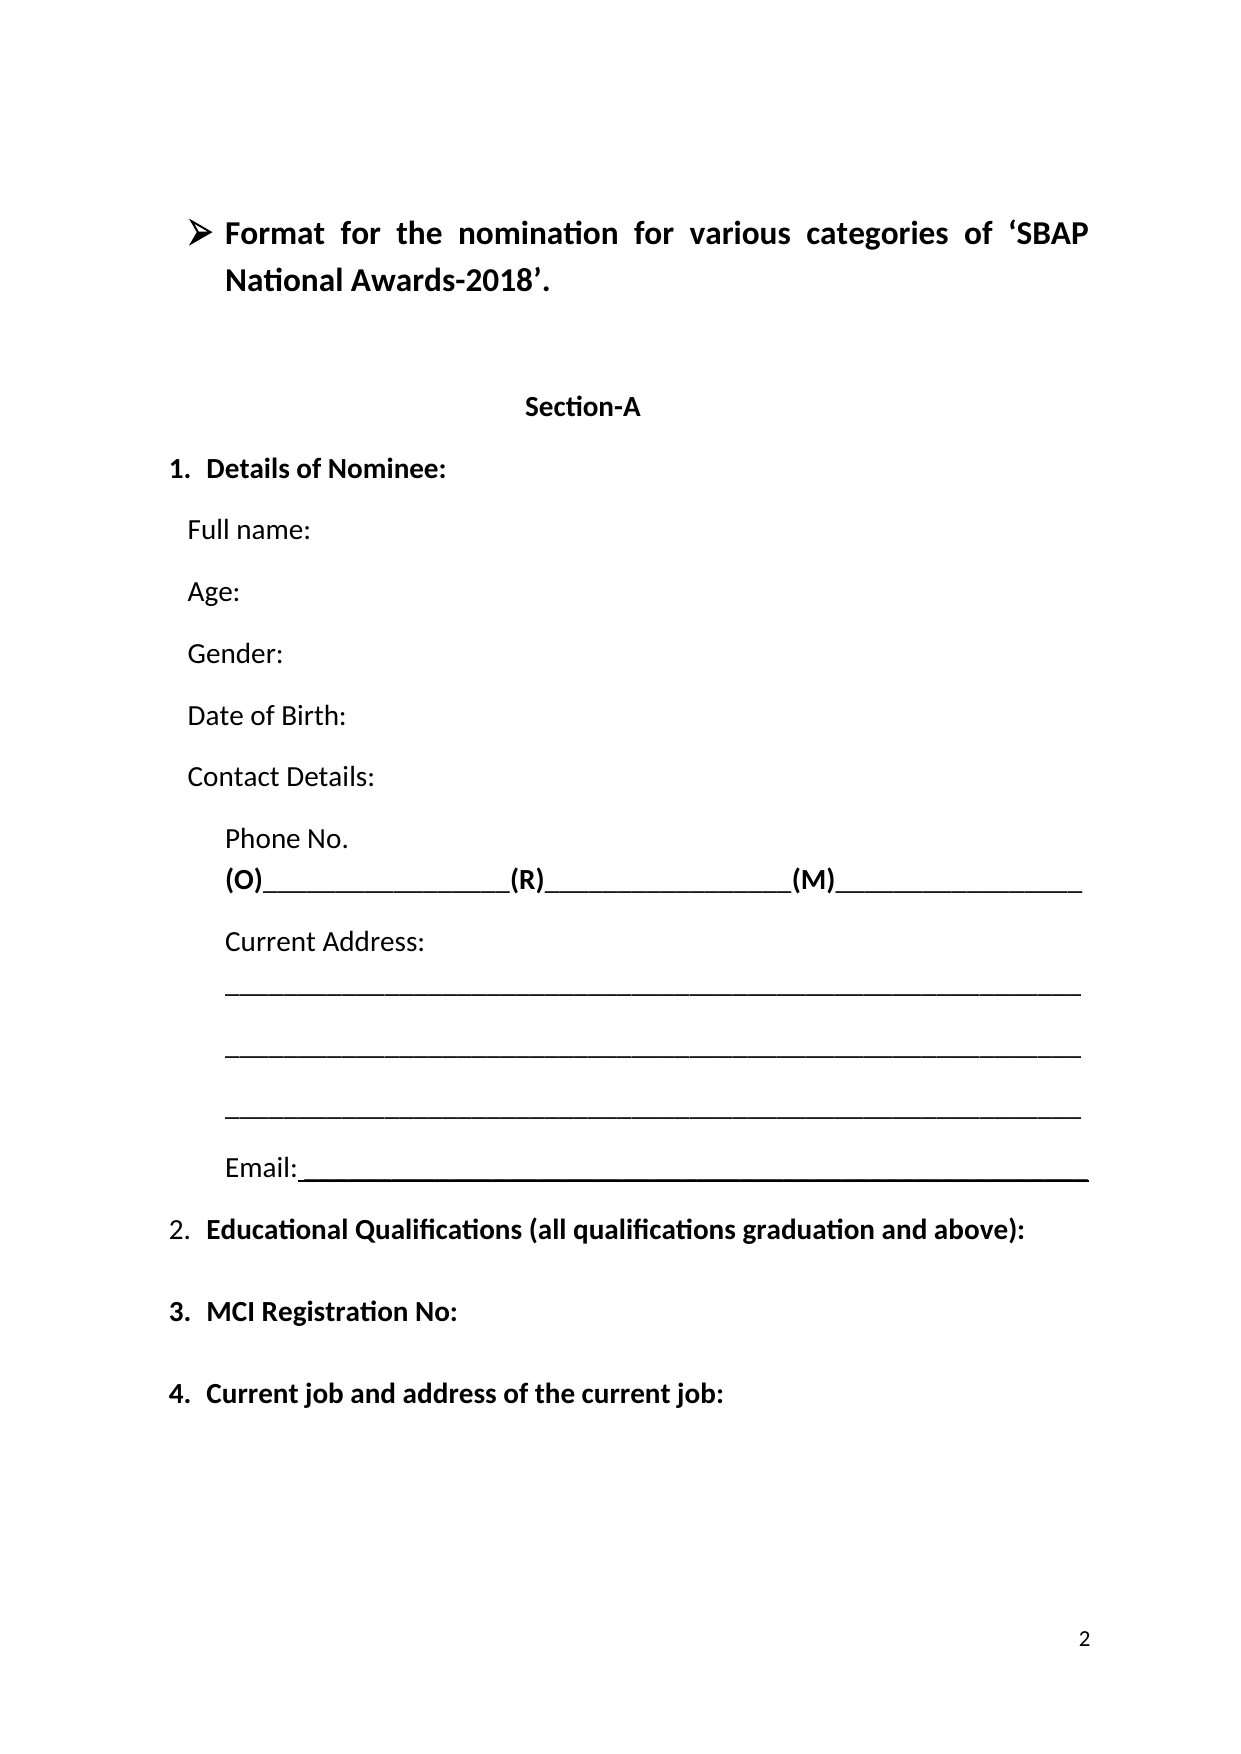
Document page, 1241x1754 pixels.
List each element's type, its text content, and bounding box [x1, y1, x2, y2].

text Age: [150, 573, 1090, 609]
text Contact Details: [150, 758, 1090, 794]
text Section-A [450, 388, 1090, 423]
text ___________________________________________________________ [150, 1026, 1090, 1061]
list Educational Qualifications (all qualifications graduation and above): [169, 1211, 1090, 1247]
text Current Address: ___________________________________________________________ [225, 923, 1090, 999]
text Gender: [150, 635, 1090, 671]
text Full name: [150, 511, 1090, 547]
text Phone No. (O)_________________(R)_________________(M)_________________ [225, 820, 1090, 897]
text ___________________________________________________________ [150, 1087, 1090, 1123]
list MCI Registration No: [169, 1293, 1090, 1328]
list Details of Nominee: [169, 450, 1090, 485]
list Format for the nomination for various categories of ‘SBAP National Awards-2018’. [187, 212, 1090, 299]
text Date of Birth: [150, 697, 1090, 732]
text Email: ______________________________________________________ [150, 1149, 1090, 1185]
list Current job and address of the current job: [169, 1375, 1090, 1410]
